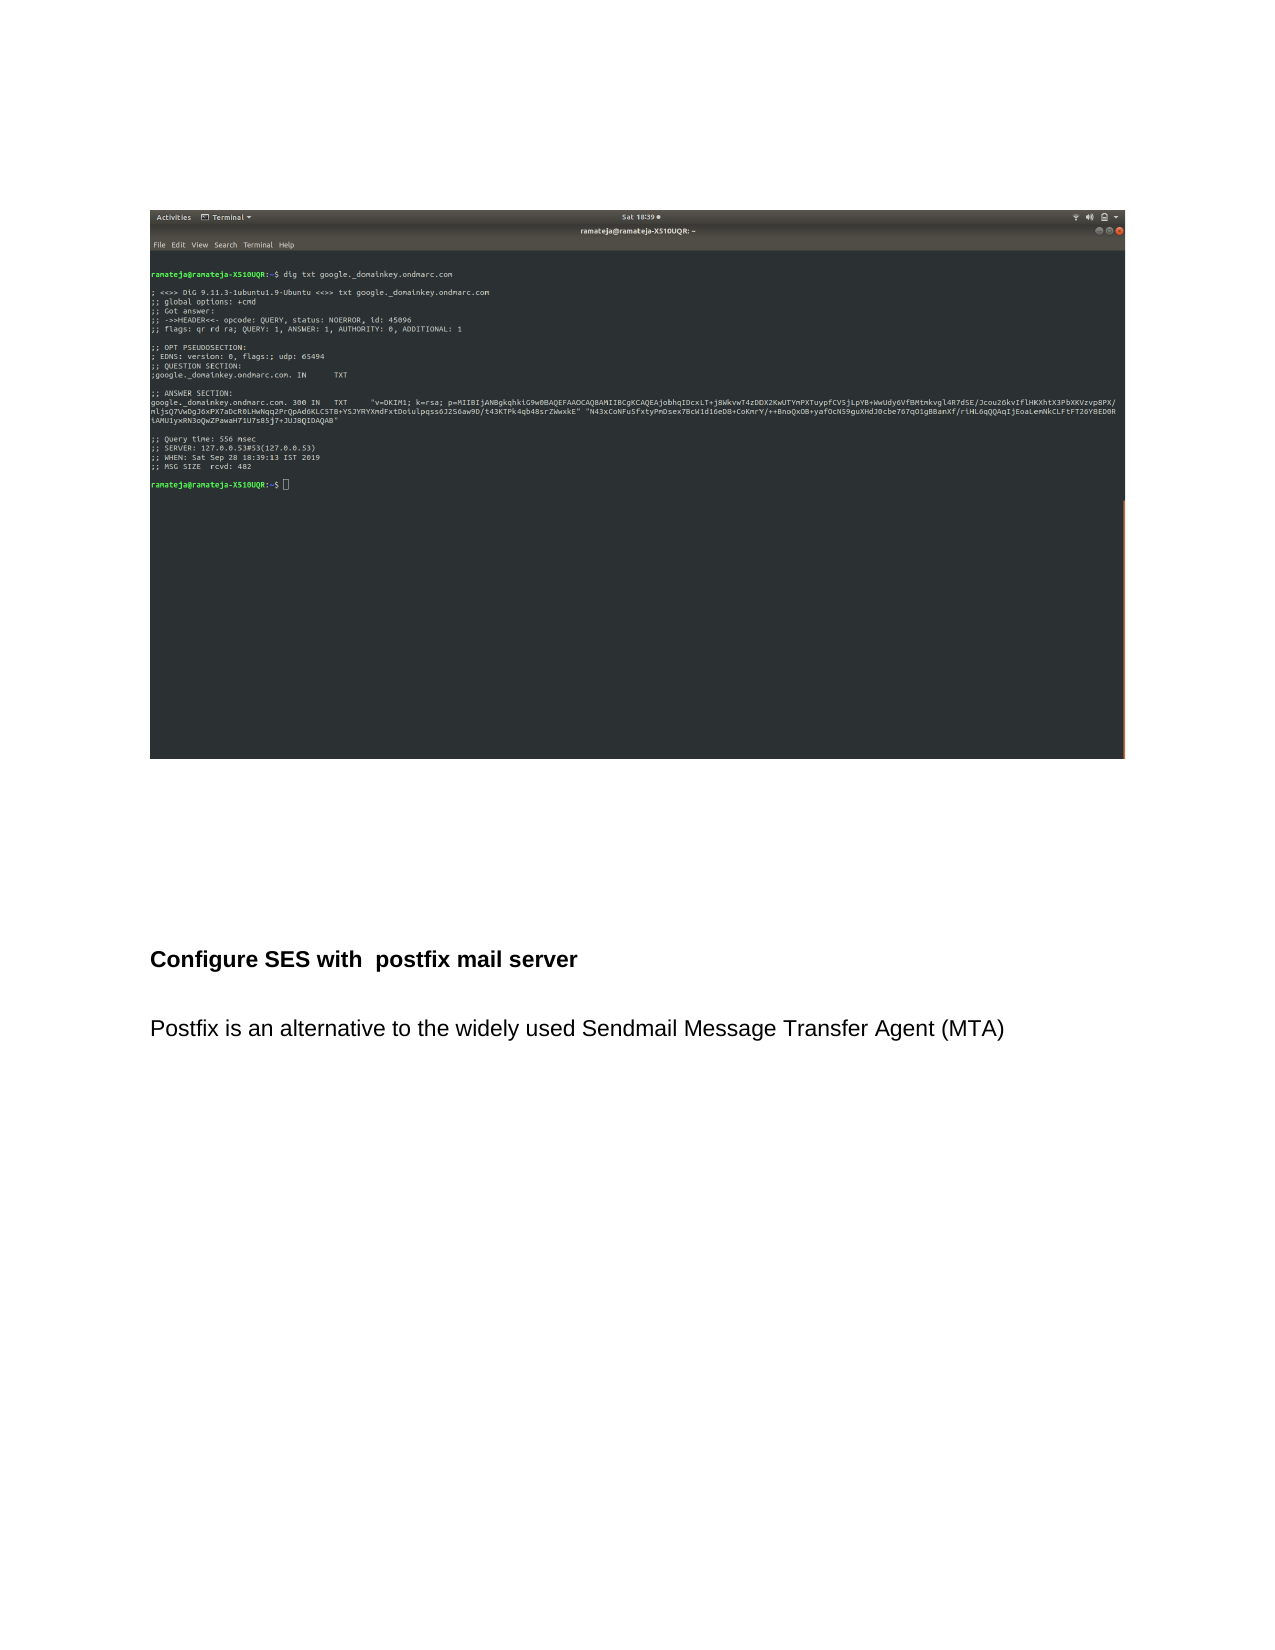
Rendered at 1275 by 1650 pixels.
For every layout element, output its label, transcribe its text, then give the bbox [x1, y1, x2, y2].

text Configure SES with postfix mail server [150, 946, 1125, 973]
picture [150, 210, 1125, 759]
text Postfix is an alternative to the widely used Sendmail Message Transfer Agent (MTA) [150, 1015, 1125, 1041]
